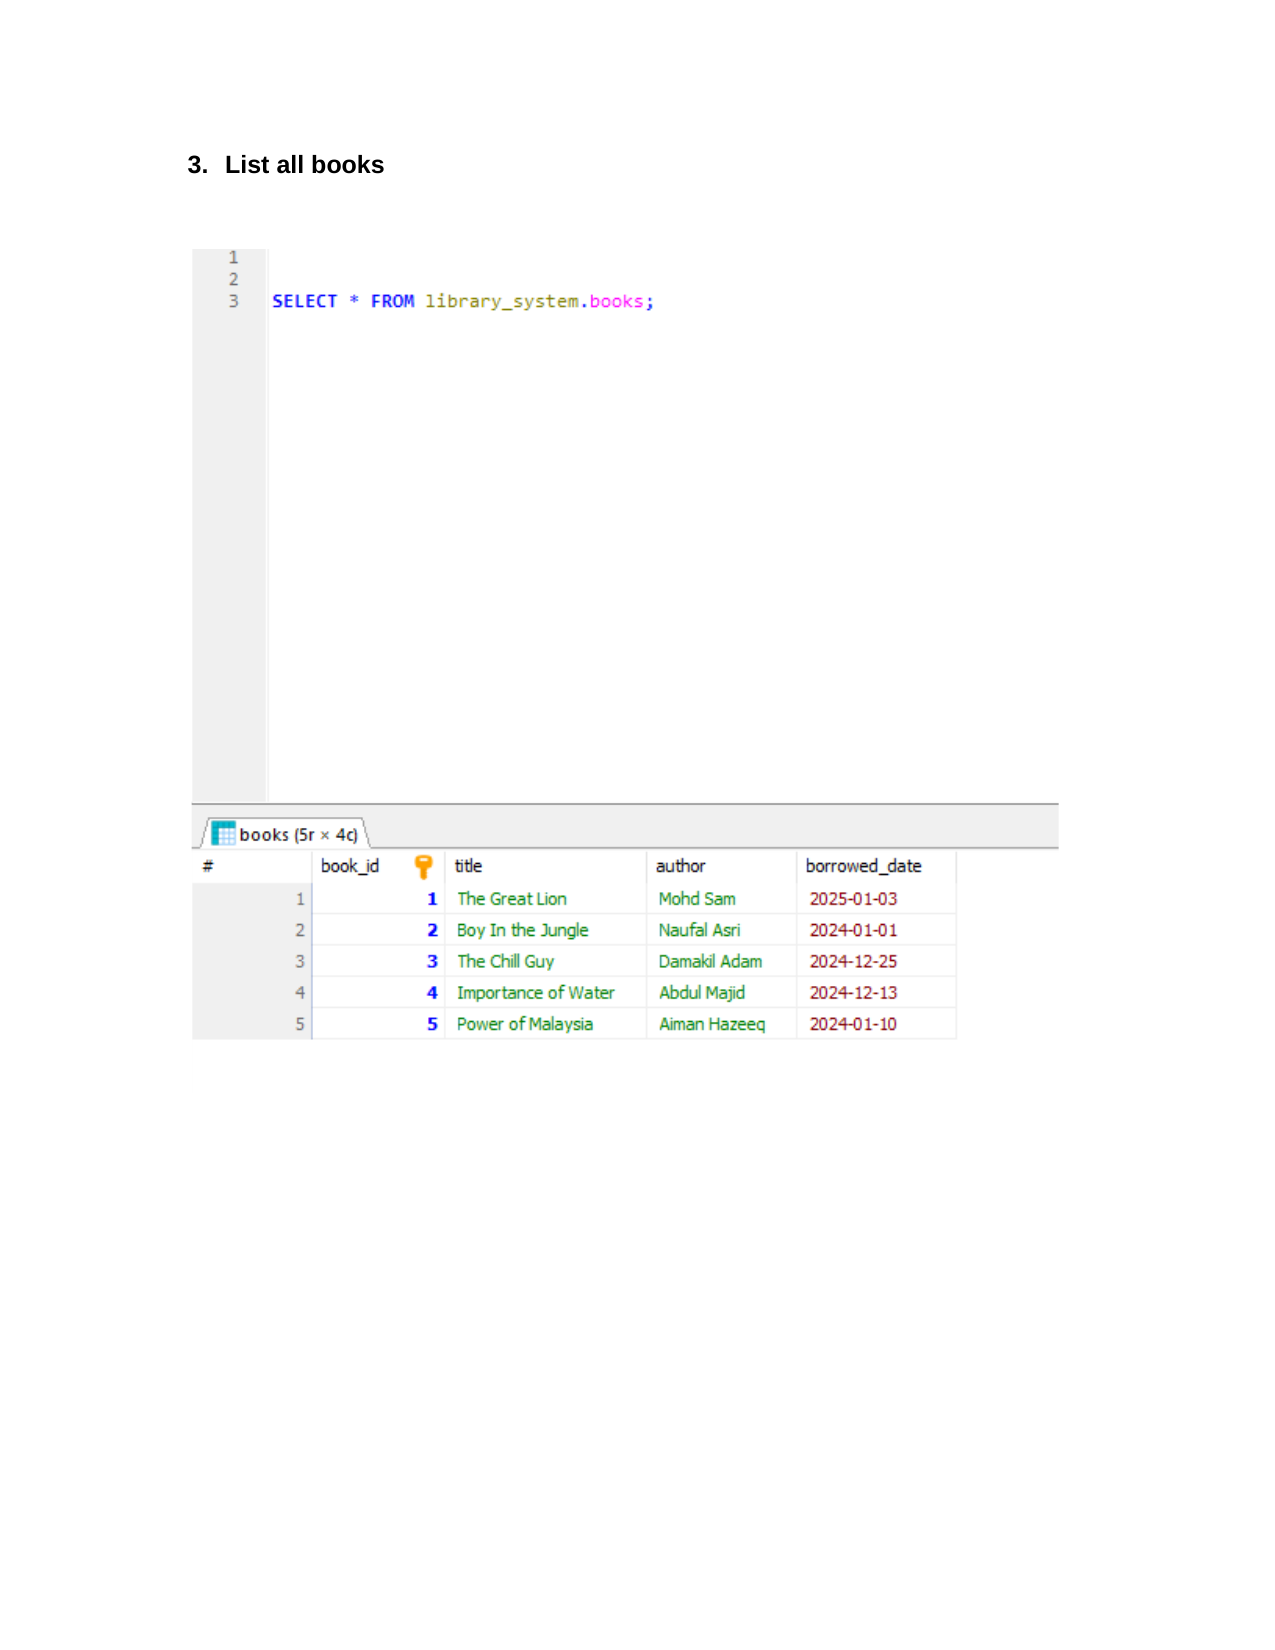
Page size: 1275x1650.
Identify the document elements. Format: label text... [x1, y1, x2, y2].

picture [191, 249, 1059, 1093]
list List all books [187, 150, 1125, 179]
